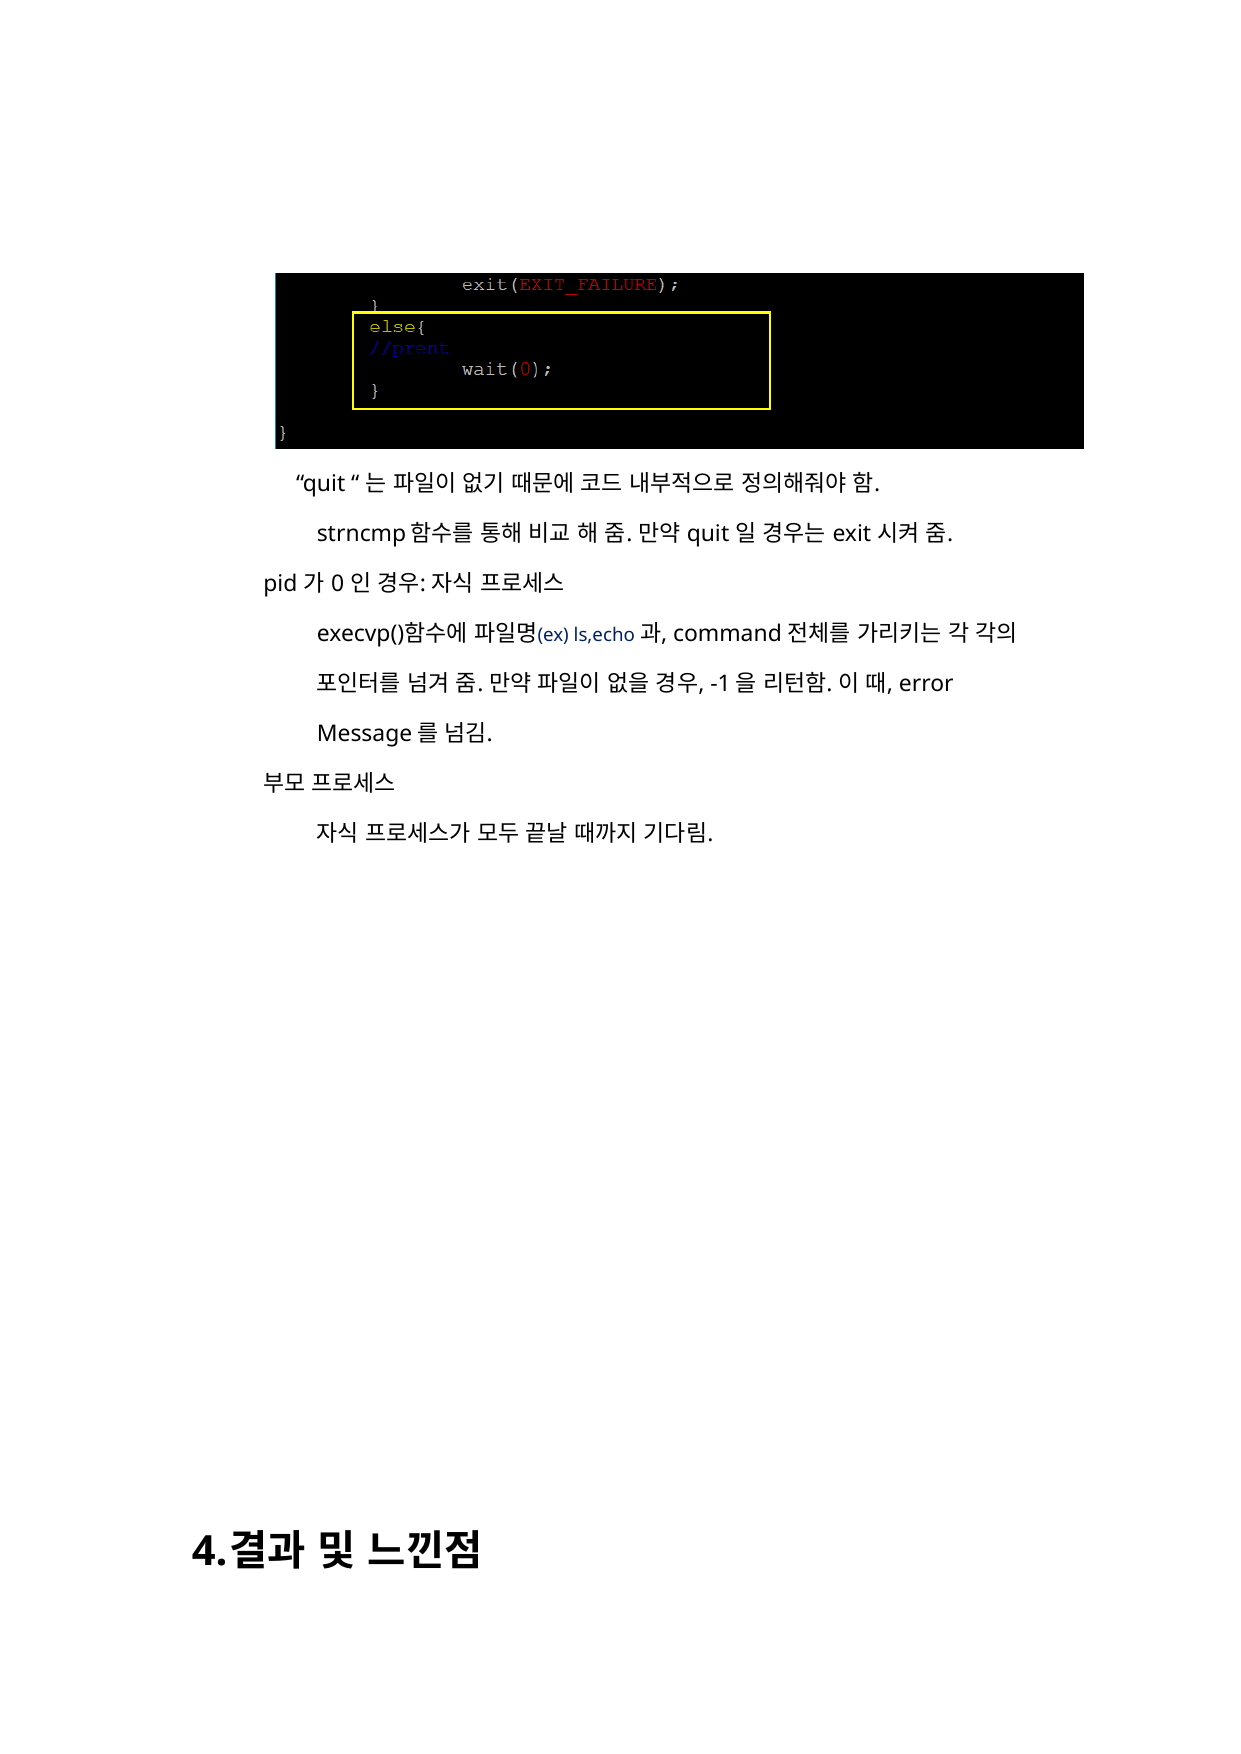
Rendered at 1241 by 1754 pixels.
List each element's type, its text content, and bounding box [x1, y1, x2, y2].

text Message를 넘김. [150, 715, 1090, 748]
text execvp()함수에 파일명(ex) ls,echo 과, command 전체를 가리키는 각 각의 [150, 615, 1090, 648]
list 결과 및 느낀점 [192, 1517, 1090, 1578]
text 자식 프로세스가 모두 끝날 때까지 기다림. [150, 814, 1090, 848]
picture [275, 273, 1084, 449]
text 부모 프로세스 [150, 765, 1090, 798]
text 포인터를 넘겨 줌. 만약 파일이 없을 경우, -1을 리턴함. 이 때, error [150, 665, 1090, 698]
text strncmp함수를 통해 비교 해 줌. 만약 quit 일 경우는 exit 시켜 줌. [317, 515, 1090, 548]
text “quit “ 는 파일이 없기 때문에 코드 내부적으로 정의해줘야 함. [296, 465, 1090, 498]
text pid 가 0 인 경우: 자식 프로세스 [150, 565, 1090, 598]
